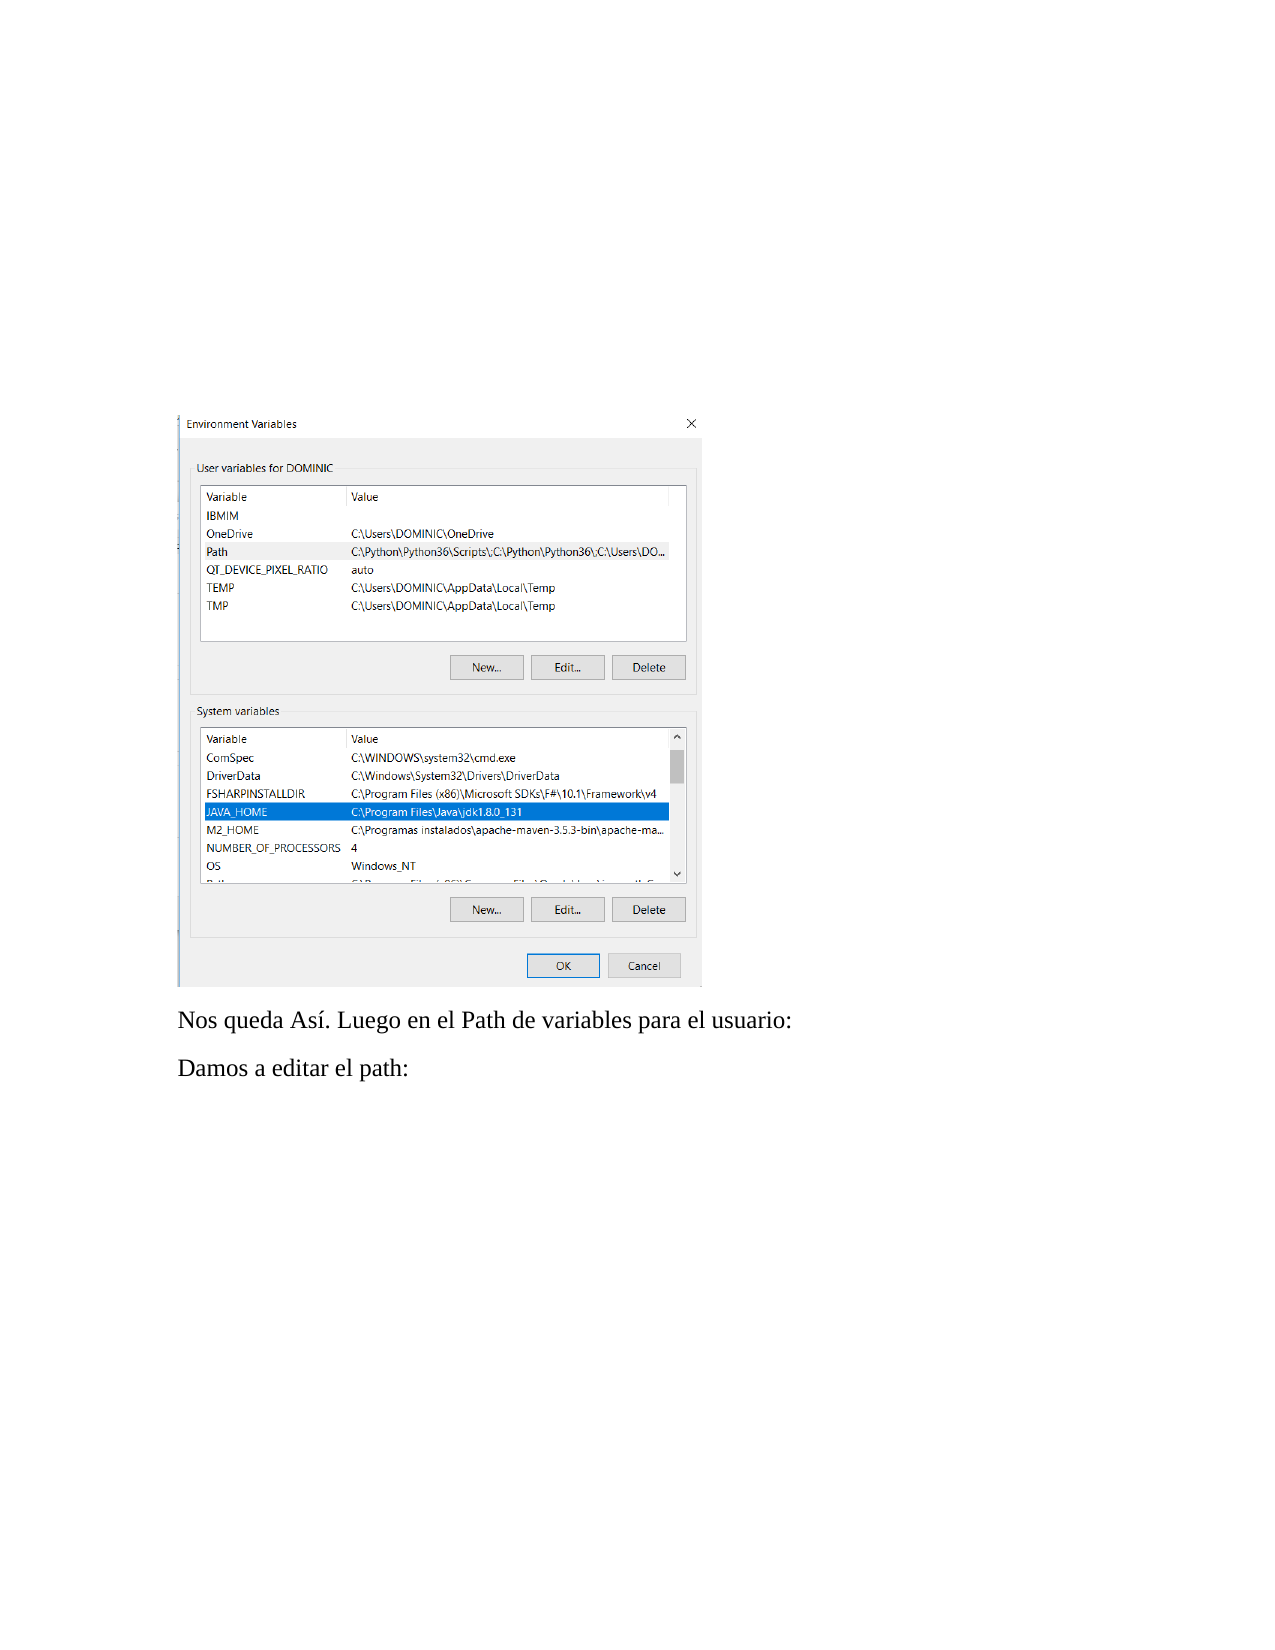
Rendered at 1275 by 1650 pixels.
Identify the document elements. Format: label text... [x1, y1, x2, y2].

text Nos queda Así. Luego en el Path de variables para el usuario: [177, 1005, 1098, 1034]
text Damos a editar el path: [177, 1053, 1098, 1081]
picture [177, 415, 702, 987]
